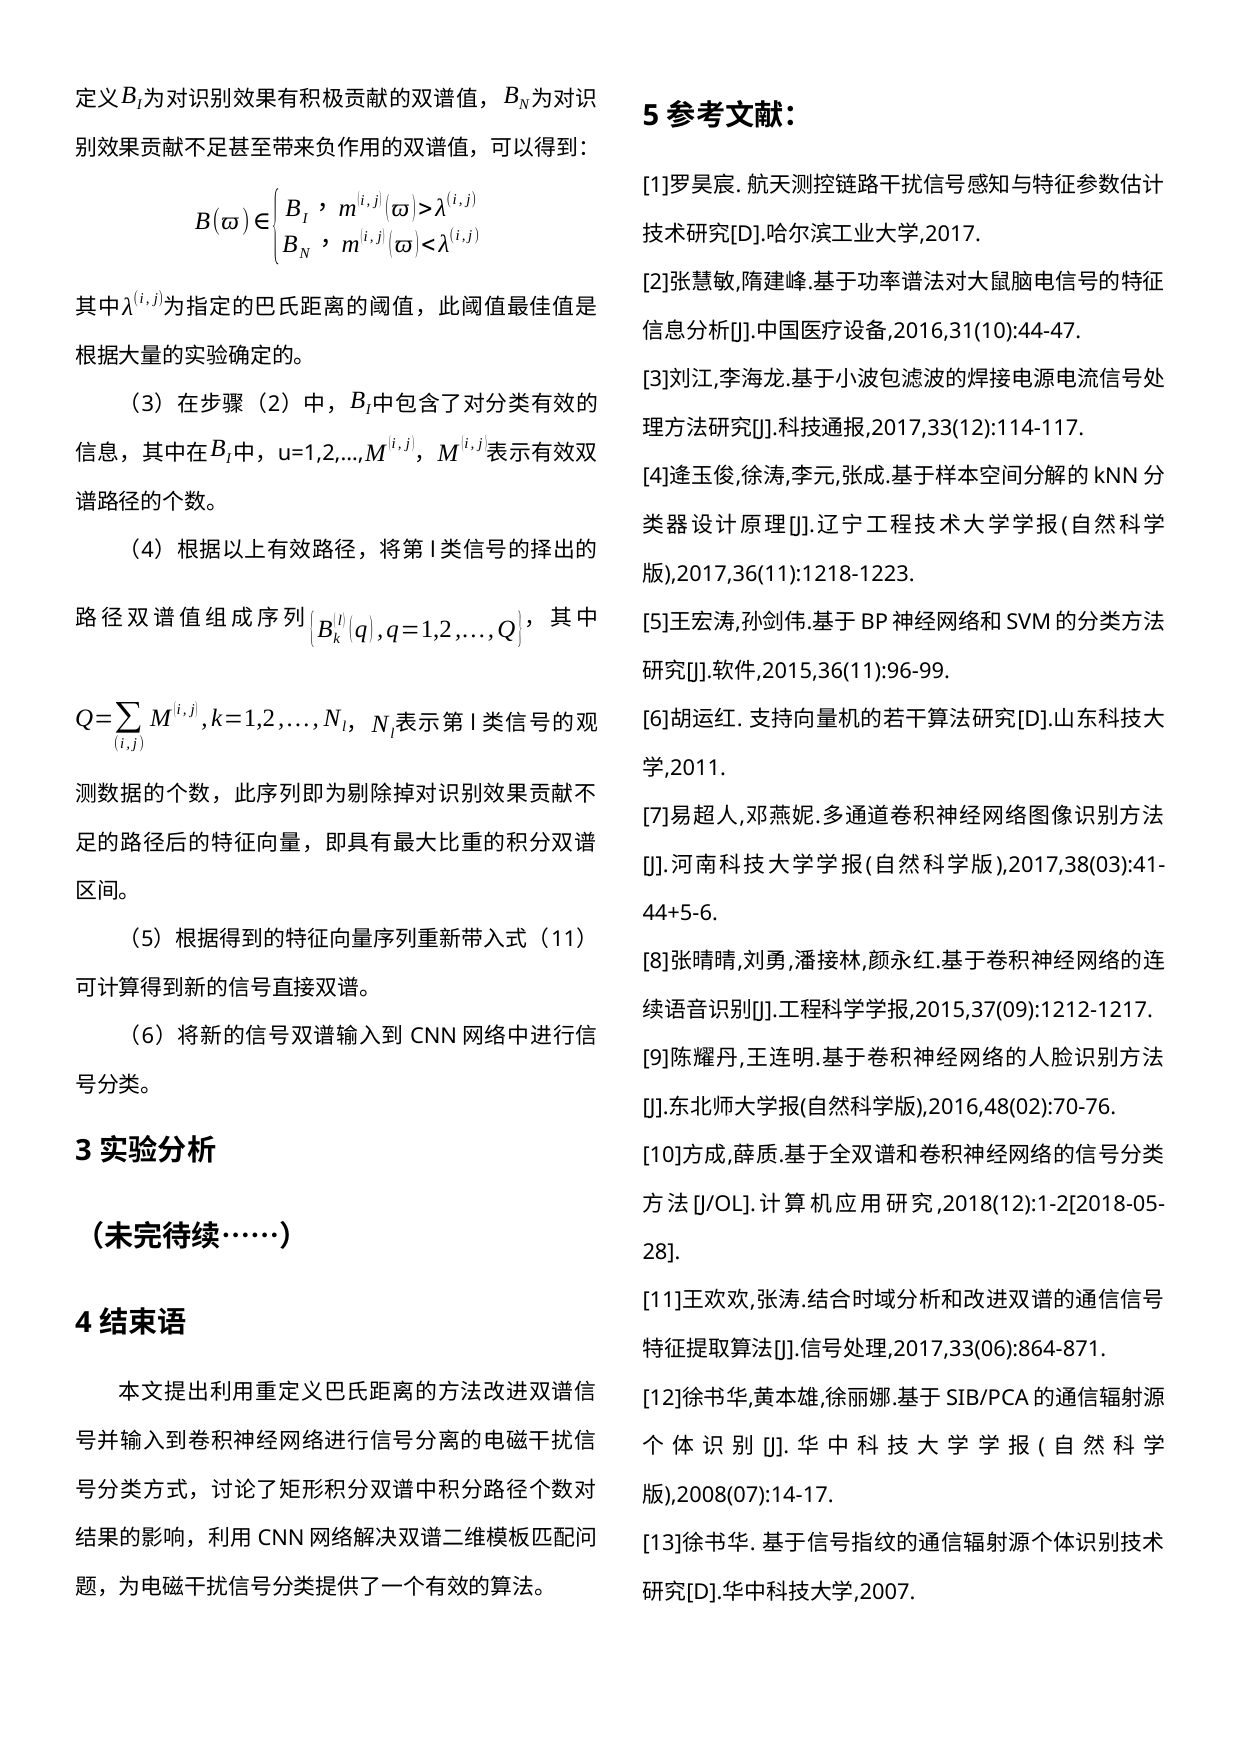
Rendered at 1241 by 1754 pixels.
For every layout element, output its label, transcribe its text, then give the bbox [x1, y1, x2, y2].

text （5）根据得到的特征向量序列重新带入式（11）可计算得到新的信号直接双谱。 [75, 921, 598, 1002]
text 4 结束语 [75, 1288, 598, 1353]
text [8]张晴晴,刘勇,潘接林,颜永红.基于卷积神经网络的连续语音识别[J].工程科学学报,2015,37(09):1212-1217. [642, 943, 1165, 1024]
text [2]张慧敏,隋建峰.基于功率谱法对大鼠脑电信号的特征信息分析[J].中国医疗设备,2016,31(10):44-47. [642, 264, 1165, 345]
text 5 参考文献： [642, 81, 1165, 146]
text （3）在步骤（2）中，中包含了对分类有效的信息，其中在中，u=1,2,…,，表示有效双谱路径的个数。 [75, 386, 598, 516]
text [11]王欢欢,张涛.结合时域分析和改进双谱的通信信号特征提取算法[J].信号处理,2017,33(06):864-871. [642, 1282, 1165, 1363]
text 3 实验分析 [75, 1115, 598, 1180]
text 本文提出利用重定义巴氏距离的方法改进双谱信号并输入到卷积神经网络进行信号分离的电磁干扰信号分类方式，讨论了矩形积分双谱中积分路径个数对结果的影响，利用CNN网络解决双谱二维模板匹配问题，为电磁干扰信号分类提供了一个有效的算法。 [75, 1374, 598, 1601]
text [9]陈耀丹,王连明.基于卷积神经网络的人脸识别方法[J].东北师大学报(自然科学版),2016,48(02):70-76. [642, 1040, 1165, 1121]
text [10]方成,薛质.基于全双谱和卷积神经网络的信号分类方法[J/OL].计算机应用研究,2018(12):1-2[2018-05-28]. [642, 1137, 1165, 1267]
text [7]易超人,邓燕妮.多通道卷积神经网络图像识别方法[J].河南科技大学学报(自然科学版),2017,38(03):41-44+5-6. [642, 798, 1165, 928]
text [3]刘江,李海龙.基于小波包滤波的焊接电源电流信号处理方法研究[J].科技通报,2017,33(12):114-117. [642, 361, 1165, 442]
text [6]胡运红. 支持向量机的若干算法研究[D].山东科技大学,2011. [642, 701, 1165, 782]
text [1]罗昊宸. 航天测控链路干扰信号感知与特征参数估计技术研究[D].哈尔滨工业大学,2017. [642, 167, 1165, 248]
text （6）将新的信号双谱输入到CNN网络中进行信号分类。 [75, 1018, 598, 1099]
text [5]王宏涛,孙剑伟.基于BP神经网络和SVM的分类方法研究[J].软件,2015,36(11):96-99. [642, 604, 1165, 685]
text [4]逄玉俊,徐涛,李元,张成.基于样本空间分解的kNN分类器设计原理[J].辽宁工程技术大学学报(自然科学版),2017,36(11):1218-1223. [642, 458, 1165, 588]
text [12]徐书华,黄本雄,徐丽娜.基于SIB/PCA的通信辐射源个体识别[J].华中科技大学学报(自然科学版),2008(07):14-17. [642, 1379, 1165, 1509]
text （2）根据积分路径双谱中所含分类信息的多少，定义为对识别效果有积极贡献的双谱值，为对识别效果贡献不足甚至带来负作用的双谱值，可以得到： [75, 81, 598, 162]
text [13]徐书华. 基于信号指纹的通信辐射源个体识别技术研究[D].华中科技大学,2007. [642, 1525, 1165, 1606]
text （4）根据以上有效路径，将第l类信号的择出的路径双谱值组成序列，其中，表示第l类信号的观测数据的个数，此序列即为剔除掉对识别效果贡献不足的路径后的特征向量，即具有最大比重的积分双谱区间。 [75, 532, 598, 905]
text （未完待续……） [75, 1201, 598, 1266]
text 其中为指定的巴氏距离的阈值，此阈值最佳值是根据大量的实验确定的。 [75, 289, 598, 370]
